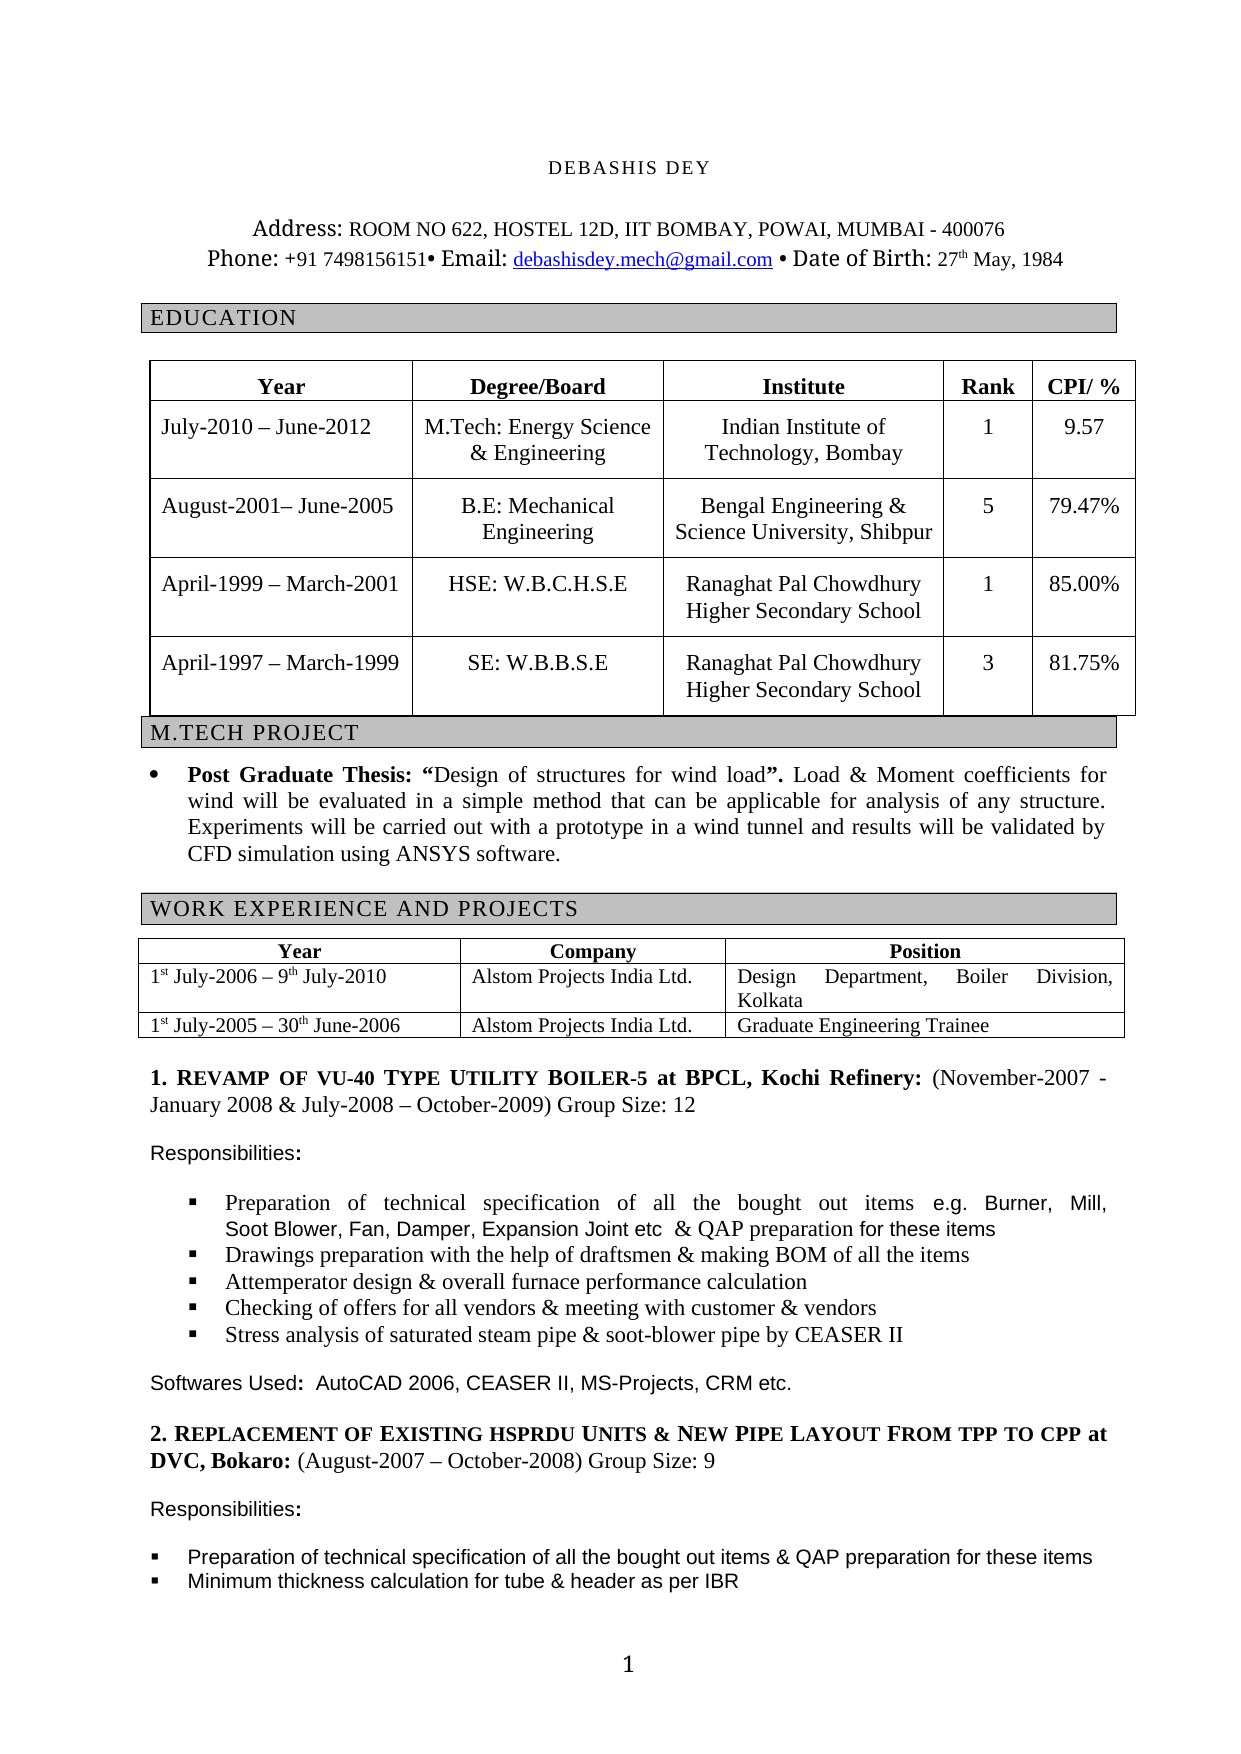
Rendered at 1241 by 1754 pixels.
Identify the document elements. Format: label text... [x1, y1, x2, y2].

table_cell 1 [944, 558, 1032, 636]
title m.tech PROJECT [142, 717, 1116, 747]
list Preparation of technical specification of all the bought out items e.g. Burner, Mill, Soot Blower, Fan, Damper, Expansion Joint etc & QAP preparation for these items [187, 1189, 1107, 1242]
list Minimum thickness calculation for tube & header as per IBR [150, 1569, 1107, 1593]
table_cell M.Tech: Energy Science & Engineering [413, 401, 663, 478]
table_cell 85.00% [1033, 558, 1135, 636]
text 2. REPLACEMENT OF EXISTING HSPRDU UNITS & NEW PIPE LAYOUT FROM TPP TO CPP at DVC, Bokaro: (August-2007 – October-2008) Group Size: 9 [150, 1420, 1107, 1473]
table_header CPI/ % [1033, 361, 1135, 399]
table_cell July-2010 – June-2012 [151, 401, 412, 478]
text Softwares Used: AutoCAD 2006, CEASER II, MS-Projects, CRM etc. [150, 1371, 1107, 1395]
table_cell Alstom Projects India Ltd. [461, 1013, 725, 1037]
table_header Company [461, 939, 725, 963]
list Preparation of technical specification of all the bought out items & QAP preparation for these items [150, 1545, 1107, 1569]
text Responsibilities: [150, 1141, 1107, 1165]
table_header Degree/Board [413, 361, 663, 399]
table_cell 1st July-2006 – 9th July-2010 [139, 964, 460, 1012]
table_header Rank [944, 361, 1032, 399]
table_cell 81.75% [1033, 637, 1135, 714]
table_cell Ranaghat Pal Chowdhury Higher Secondary School [664, 558, 943, 636]
title work experience and projects [142, 894, 1116, 924]
table_header Year [151, 361, 412, 399]
list Checking of offers for all vendors & meeting with customer & vendors [187, 1294, 1107, 1321]
table_cell Design Department, Boiler Division, Kolkata [726, 964, 1124, 1012]
table_cell 5 [944, 479, 1032, 557]
table_cell HSE: W.B.C.H.S.E [413, 558, 663, 636]
table_header Institute [664, 361, 943, 399]
table_cell 1 [944, 401, 1032, 478]
table_cell 79.47% [1033, 479, 1135, 557]
text Phone: +91 7498156151• Email: debashisdey.mech@gmail.com • Date of Birth: 27th May, 1984 [150, 243, 1204, 273]
table_cell Alstom Projects India Ltd. [461, 964, 725, 1012]
text Responsibilities: [150, 1497, 1107, 1521]
table_cell Graduate Engineering Trainee [726, 1013, 1124, 1037]
list Attemperator design & overall furnace performance calculation [187, 1268, 1107, 1294]
list Drawings preparation with the help of draftsmen & making BOM of all the items [187, 1242, 1107, 1268]
list Stress analysis of saturated steam pipe & soot-blower pipe by CEASER II [187, 1321, 1107, 1347]
text 1. REVAMP OF VU-40 TYPE UTILITY BOILER-5 at BPCL, Kochi Refinery: (November-2007 - January 2008 & July-2008 – October-2009) Group Size: 12 [150, 1064, 1107, 1117]
table_cell Indian Institute of Technology, Bombay [664, 401, 943, 478]
list Post Graduate Thesis: “Design of structures for wind load”. Load & Moment coefficients for wind will be evaluated in a simple method that can be applicable for analysis of any structure. Experiments will be carried out with a prototype in a wind tunnel and results will be validated by CFD simulation using ANSYS software. [150, 761, 1107, 866]
text debashis dey [150, 156, 1107, 194]
table_cell August-2001– June-2005 [151, 479, 412, 557]
table_cell B.E: Mechanical Engineering [413, 479, 663, 557]
table_cell 1st July-2005 – 30th June-2006 [139, 1013, 460, 1037]
table_cell April-1997 – March-1999 [151, 637, 412, 714]
table_header Position [726, 939, 1124, 963]
table_cell Ranaghat Pal Chowdhury Higher Secondary School [664, 637, 943, 714]
table_cell Bengal Engineering & Science University, Shibpur [664, 479, 943, 557]
table_cell SE: W.B.B.S.E [413, 637, 663, 714]
title Education [142, 304, 1116, 332]
table_cell 9.57 [1033, 401, 1135, 478]
table_cell 3 [944, 637, 1032, 714]
text Address: ROOM NO 622, HOSTEL 12D, IIT BOMBAY, POWAI, MUMBAI - 400076 [150, 213, 1107, 243]
table_header Year [139, 939, 460, 963]
table_cell April-1999 – March-2001 [151, 558, 412, 636]
